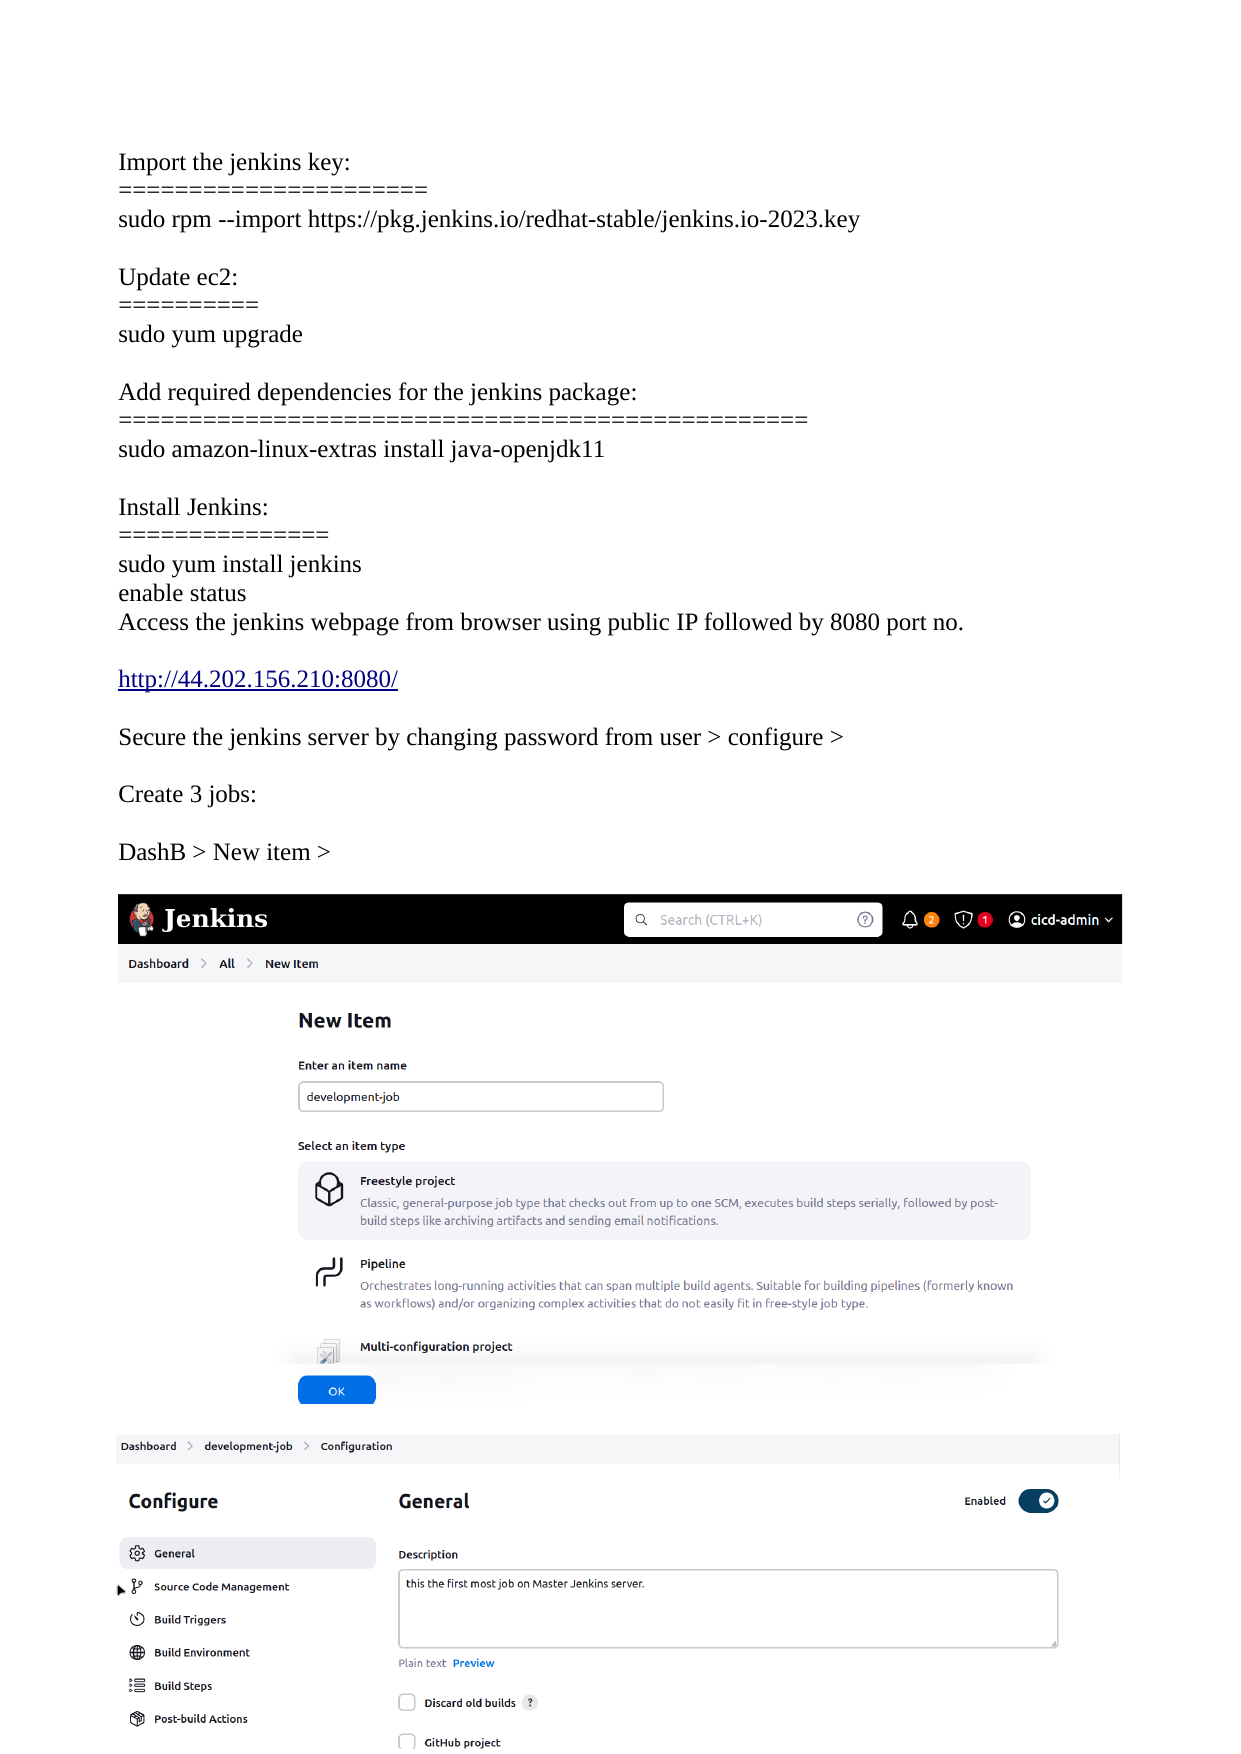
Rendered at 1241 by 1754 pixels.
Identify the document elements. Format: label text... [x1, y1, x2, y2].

text ================================================= [118, 406, 1122, 434]
text Access the jenkins webpage from browser using public IP followed by 8080 port no. [118, 607, 1122, 636]
text Install Jenkins: [118, 492, 1122, 521]
text sudo yum install jenkins [118, 549, 1122, 578]
text Secure the jenkins server by changing password from user > configure > [118, 722, 1122, 751]
text Update ec2: [118, 262, 1122, 291]
text ====================== [118, 176, 1122, 204]
text Add required dependencies for the jenkins package: [118, 377, 1122, 406]
text ========== [118, 291, 1122, 319]
text enable status [118, 578, 1122, 607]
text =============== [118, 521, 1122, 549]
text sudo rpm --import https://pkg.jenkins.io/redhat-stable/jenkins.io-2023.key [118, 204, 1122, 233]
picture [116, 1434, 1120, 1749]
text DashB > New item > [118, 837, 1122, 866]
text Create 3 jobs: [118, 779, 1122, 808]
picture [118, 894, 1123, 1404]
text sudo yum upgrade [118, 319, 1122, 348]
text http://44.202.156.210:8080/ [118, 664, 1122, 693]
text sudo amazon-linux-extras install java-openjdk11 [118, 434, 1122, 463]
text Import the jenkins key: [118, 147, 1122, 176]
